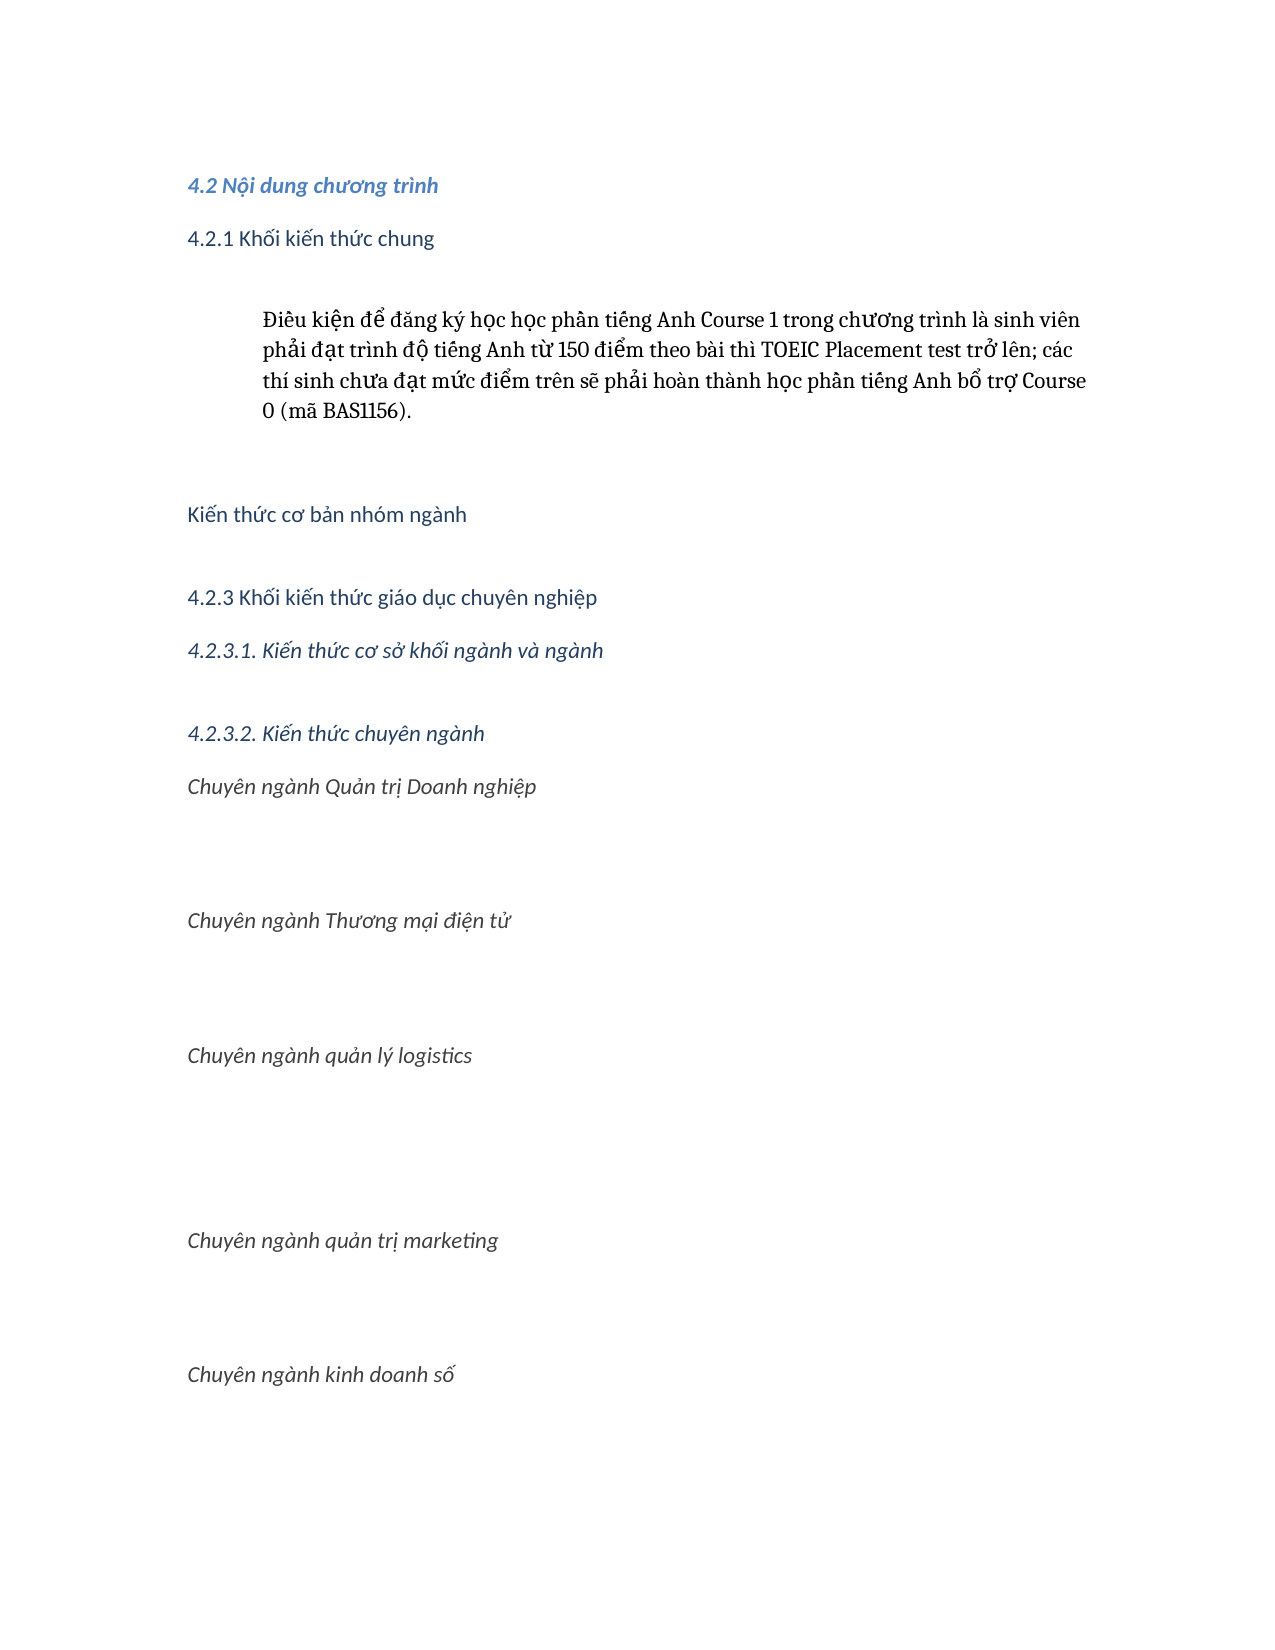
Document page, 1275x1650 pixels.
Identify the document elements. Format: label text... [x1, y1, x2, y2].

subtitle Chuyên ngành quản lý logistics [187, 1041, 1087, 1069]
subtitle 4.2.3 Khối kiến thức giáo dục chuyên nghiệp [187, 583, 1087, 611]
subtitle Chuyên ngành quản trị marketing [187, 1226, 1087, 1254]
subtitle 4.2 Nội dung chương trình [187, 171, 1087, 199]
subtitle Kiến thức cơ bản nhóm ngành [187, 500, 1087, 528]
subtitle Chuyên ngành Quản trị Doanh nghiệp [187, 772, 1087, 800]
subtitle 4.2.3.1. Kiến thức cơ sở khối ngành và ngành [187, 636, 1087, 664]
subtitle Chuyên ngành kinh doanh số [187, 1360, 1087, 1388]
subtitle Chuyên ngành Thương mại điện tử [187, 907, 1087, 934]
list Điều kiện để đăng ký học học phần tiếng Anh Course 1 trong chương trình là sinh viên phải đạt trình độ tiếng Anh từ 150 điểm theo bài thì TOEIC Placement test trở lên; các thí sinh chưa đạt mức điểm trên sẽ phải hoàn thành học phần tiếng Anh bổ trợ Course 0 (mã BAS1156). [262, 307, 1087, 424]
subtitle 4.2.3.2. Kiến thức chuyên ngành [187, 719, 1087, 747]
subtitle 4.2.1 Khối kiến thức chung [187, 224, 1087, 252]
